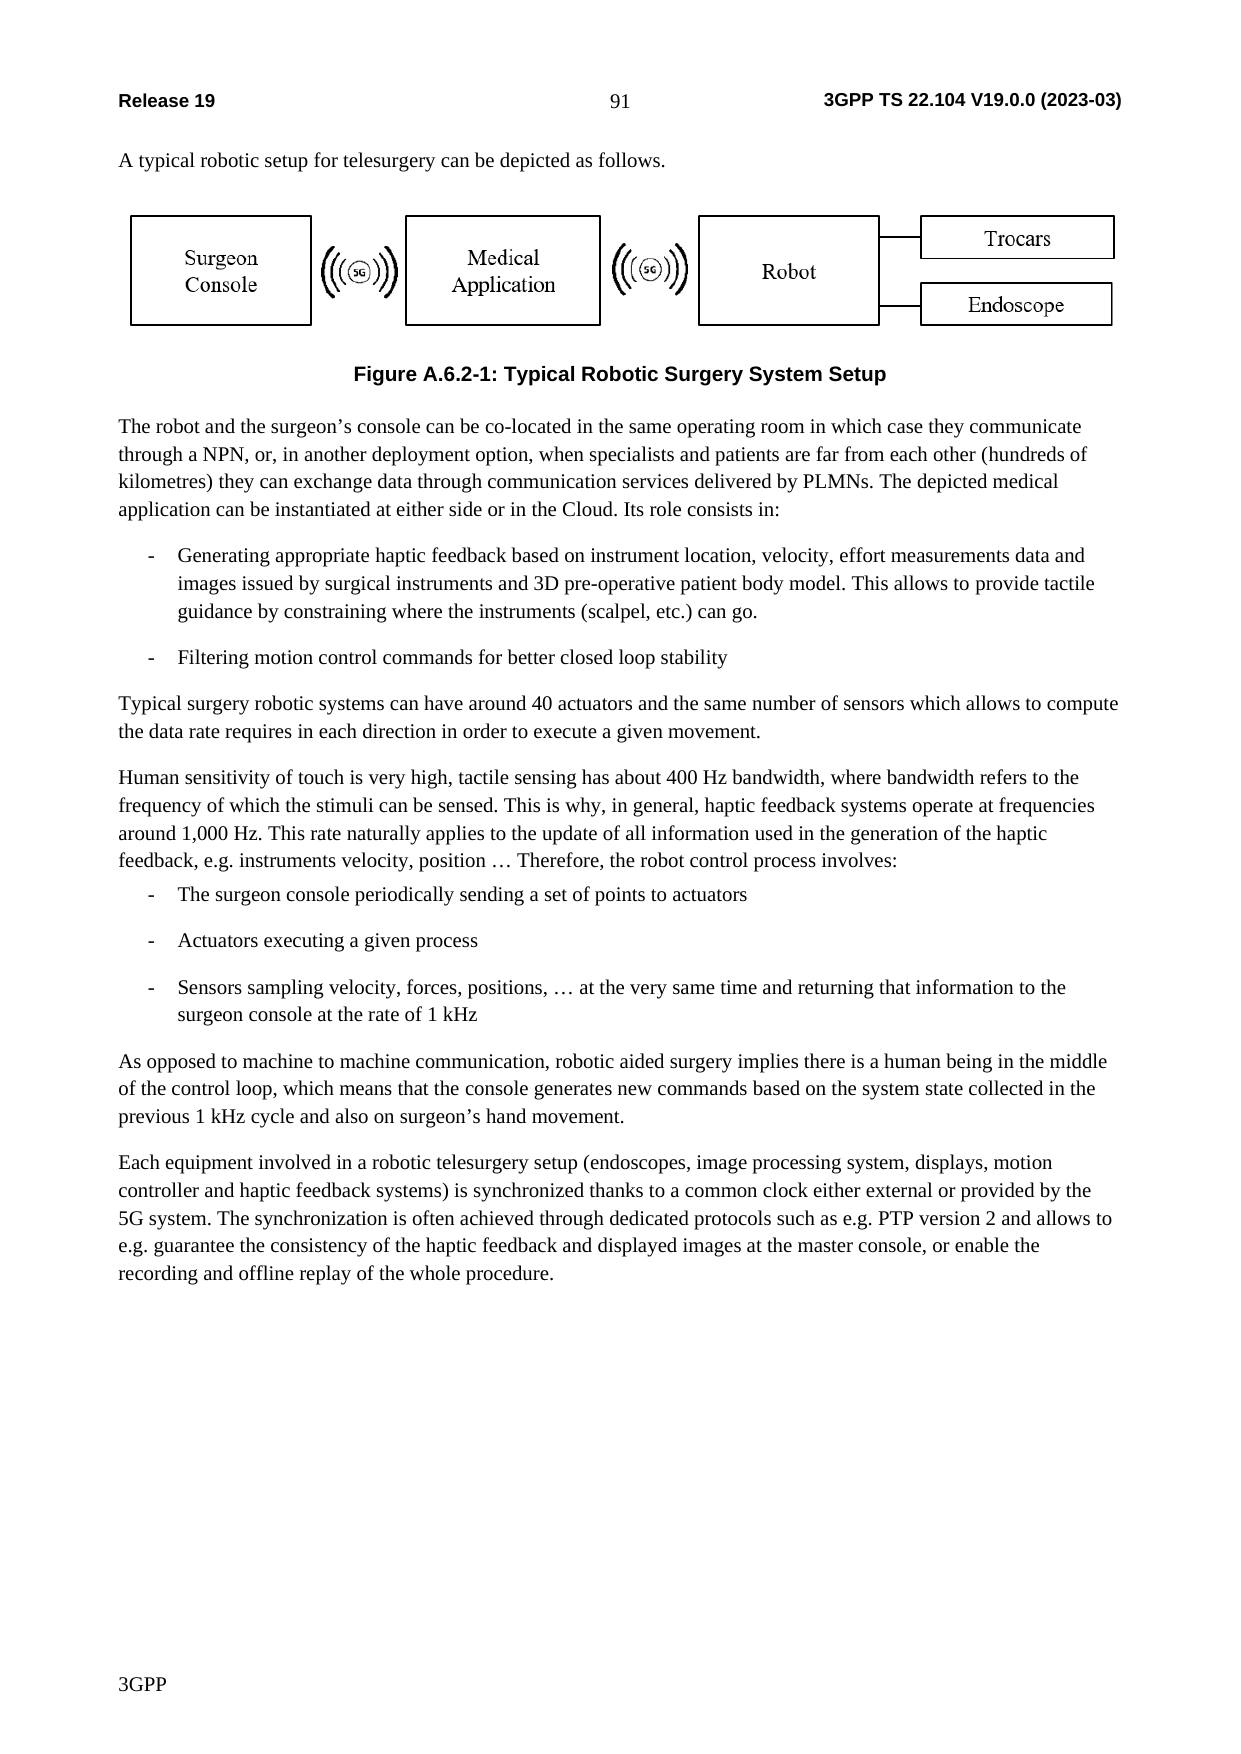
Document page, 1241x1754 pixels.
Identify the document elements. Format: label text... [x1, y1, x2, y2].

text - Actuators executing a given process [148, 928, 1122, 952]
text - Filtering motion control commands for better closed loop stability [148, 645, 1122, 669]
text A typical robotic setup for telesurgery can be depicted as follows. [118, 148, 1122, 172]
text Figure A.6.2-1: Typical Robotic Surgery System Setup [118, 362, 1122, 386]
text The robot and the surgeon’s console can be co-located in the same operating room in which case they communicate through a NPN, or, in another deployment option, when specialists and patients are far from each other (hundreds of kilometres) they can exchange data through communication services delivered by PLMNs. The depicted medical application can be instantiated at either side or in the Cloud. Its role consists in: [118, 414, 1122, 521]
text As opposed to machine to machine communication, robotic aided surgery implies there is a human being in the middle of the control loop, which means that the console generates new commands based on the system state collected in the previous 1 kHz cycle and also on surgeon’s hand movement. [118, 1049, 1122, 1128]
text - Sensors sampling velocity, forces, positions, … at the very same time and returning that information to the surgeon console at the rate of 1 kHz [148, 975, 1122, 1026]
text - Generating appropriate haptic feedback based on instrument location, velocity, effort measurements data and images issued by surgical instruments and 3D pre-operative patient body model. This allows to provide tactile guidance by constraining where the instruments (scalpel, etc.) can go. [148, 543, 1122, 623]
text Each equipment involved in a robotic telesurgery setup (endoscopes, image processing system, displays, motion controller and haptic feedback systems) is synchronized thanks to a common clock either external or provided by the 5G system. The synchronization is often achieved through dedicated protocols such as e.g. PTP version 2 and allows to e.g. guarantee the consistency of the haptic feedback and displayed images at the master console, or enable the recording and offline replay of the whole procedure. [118, 1150, 1122, 1285]
text Human sensitivity of touch is very high, tactile sensing has about 400 Hz bandwidth, where bandwidth refers to the frequency of which the stimuli can be sensed. This is why, in general, haptic feedback systems operate at frequencies around 1,000 Hz. This rate naturally applies to the update of all information used in the generation of the haptic feedback, e.g. instruments velocity, position … Therefore, the robot control process involves: [118, 765, 1122, 872]
picture [118, 200, 1123, 340]
text Typical surgery robotic systems can have around 40 actuators and the same number of sensors which allows to compute the data rate requires in each direction in order to execute a given movement. [118, 691, 1122, 743]
text - The surgeon console periodically sending a set of points to actuators [148, 882, 1122, 906]
